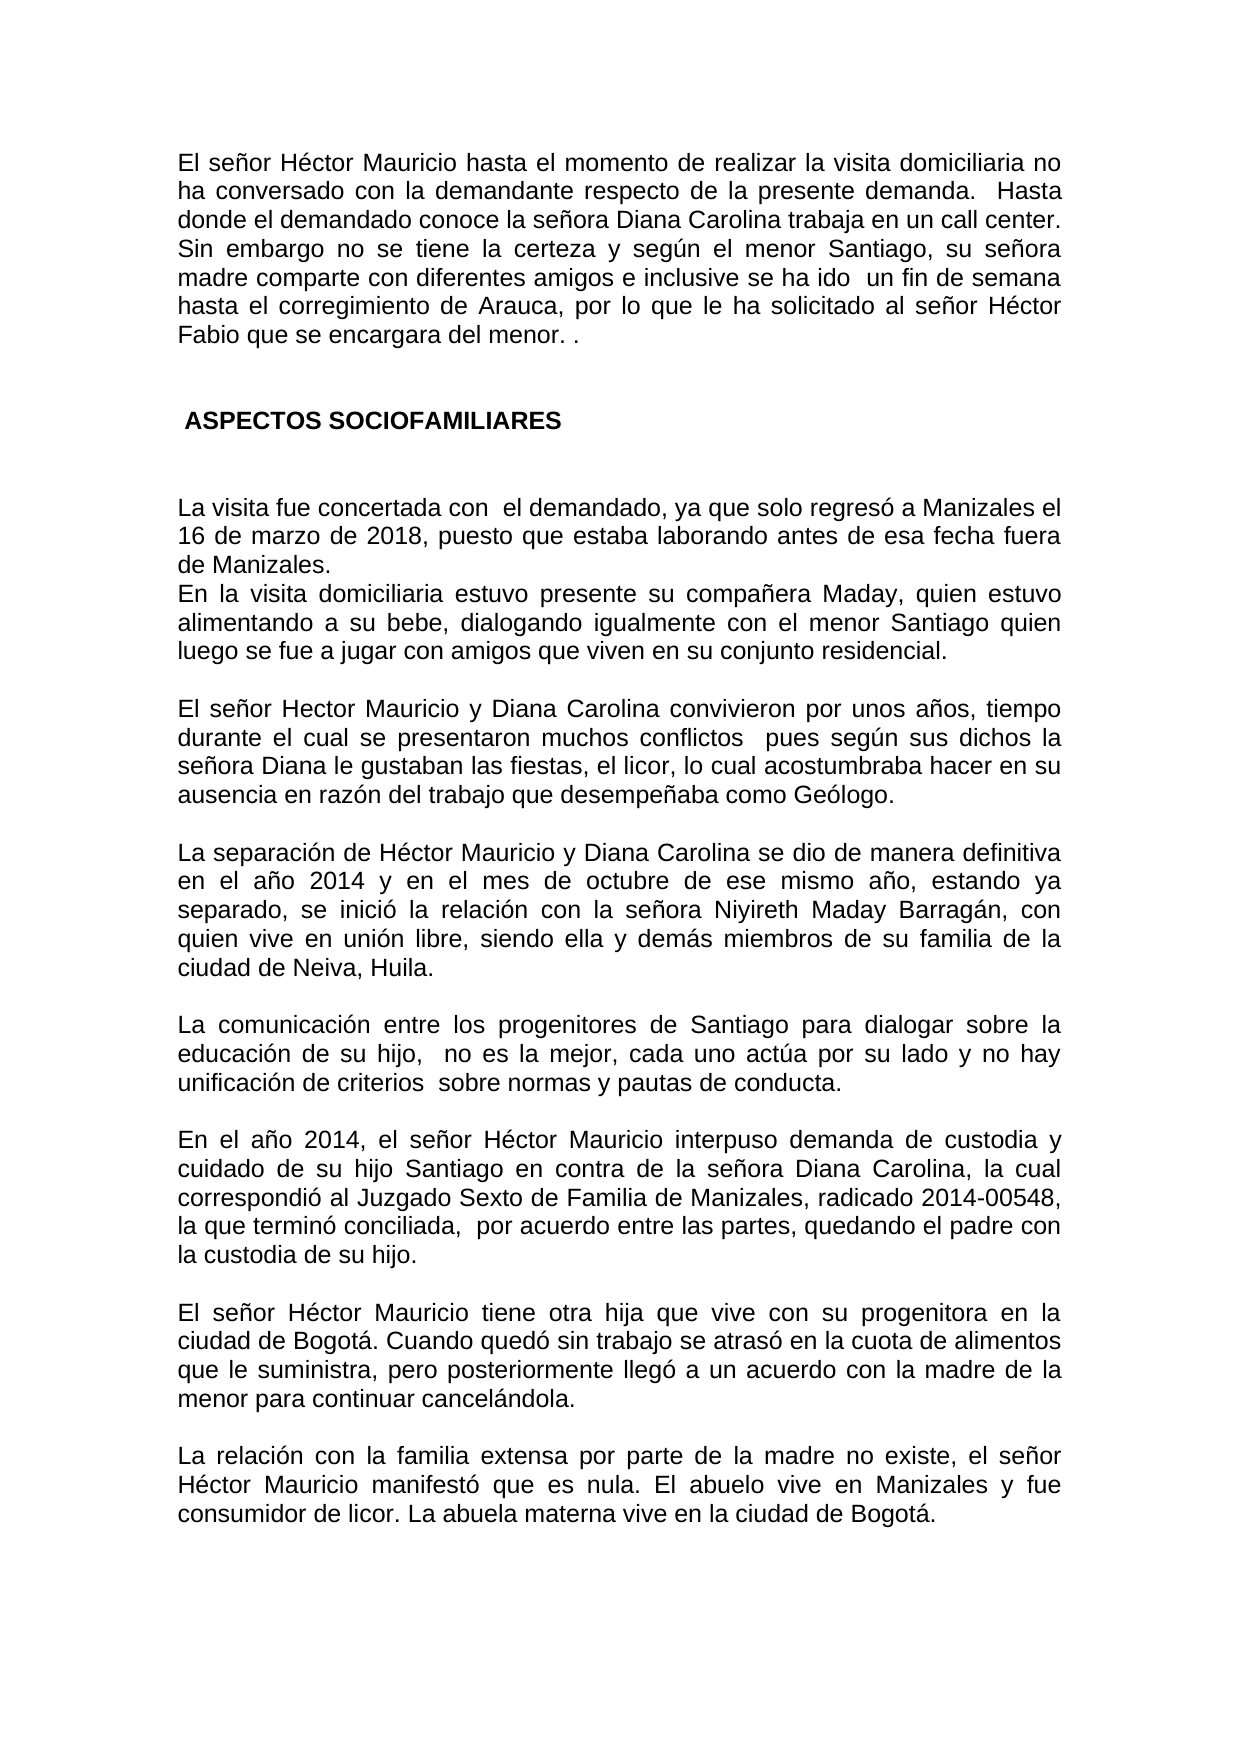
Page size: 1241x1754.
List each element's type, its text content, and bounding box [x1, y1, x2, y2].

text La relación con la familia extensa por parte de la madre no existe, el señor Héctor Mauricio manifestó que es nula. El abuelo vive en Manizales y fue consumidor de licor. La abuela materna vive en la ciudad de Bogotá. [177, 1441, 1063, 1528]
list La visita fue concertada con el demandado, ya que solo regresó a Manizales el 16 de marzo de 2018, puesto que estaba laborando antes de esa fecha fuera de Manizales. [177, 493, 1063, 579]
list En la visita domiciliaria estuvo presente su compañera Maday, quien estuvo alimentando a su bebe, dialogando igualmente con el menor Santiago quien luego se fue a jugar con amigos que viven en su conjunto residencial. [177, 579, 1063, 665]
text En el año 2014, el señor Héctor Mauricio interpuso demanda de custodia y cuidado de su hijo Santiago en contra de la señora Diana Carolina, la cual correspondió al Juzgado Sexto de Familia de Manizales, radicado 2014-00548, la que terminó conciliada, por acuerdo entre las partes, quedando el padre con la custodia de su hijo. [177, 1125, 1063, 1269]
list La separación de Héctor Mauricio y Diana Carolina se dio de manera definitiva en el año 2014 y en el mes de octubre de ese mismo año, estando ya separado, se inició la relación con la señora Niyireth Maday Barragán, con quien vive en unión libre, siendo ella y demás miembros de su familia de la ciudad de Neiva, Huila. [177, 838, 1063, 981]
text El señor Héctor Mauricio hasta el momento de realizar la visita domiciliaria no ha conversado con la demandante respecto de la presente demanda. Hasta donde el demandado conoce la señora Diana Carolina trabaja en un call center. Sin embargo no se tiene la certeza y según el menor Santiago, su señora madre comparte con diferentes amigos e inclusive se ha ido un fin de semana hasta el corregimiento de Arauca, por lo que le ha solicitado al señor Héctor Fabio que se encargara del menor. . [177, 148, 1063, 349]
text ASPECTOS SOCIOFAMILIARES [177, 406, 1063, 435]
list La comunicación entre los progenitores de Santiago para dialogar sobre la educación de su hijo, no es la mejor, cada uno actúa por su lado y no hay unificación de criterios sobre normas y pautas de conducta. [177, 1010, 1063, 1096]
list El señor Hector Mauricio y Diana Carolina convivieron por unos años, tiempo durante el cual se presentaron muchos conflictos pues según sus dichos la señora Diana le gustaban las fiestas, el licor, lo cual acostumbraba hacer en su ausencia en razón del trabajo que desempeñaba como Geólogo. [177, 694, 1063, 809]
text El señor Héctor Mauricio tiene otra hija que vive con su progenitora en la ciudad de Bogotá. Cuando quedó sin trabajo se atrasó en la cuota de alimentos que le suministra, pero posteriormente llegó a un acuerdo con la madre de la menor para continuar cancelándola. [177, 1298, 1063, 1413]
